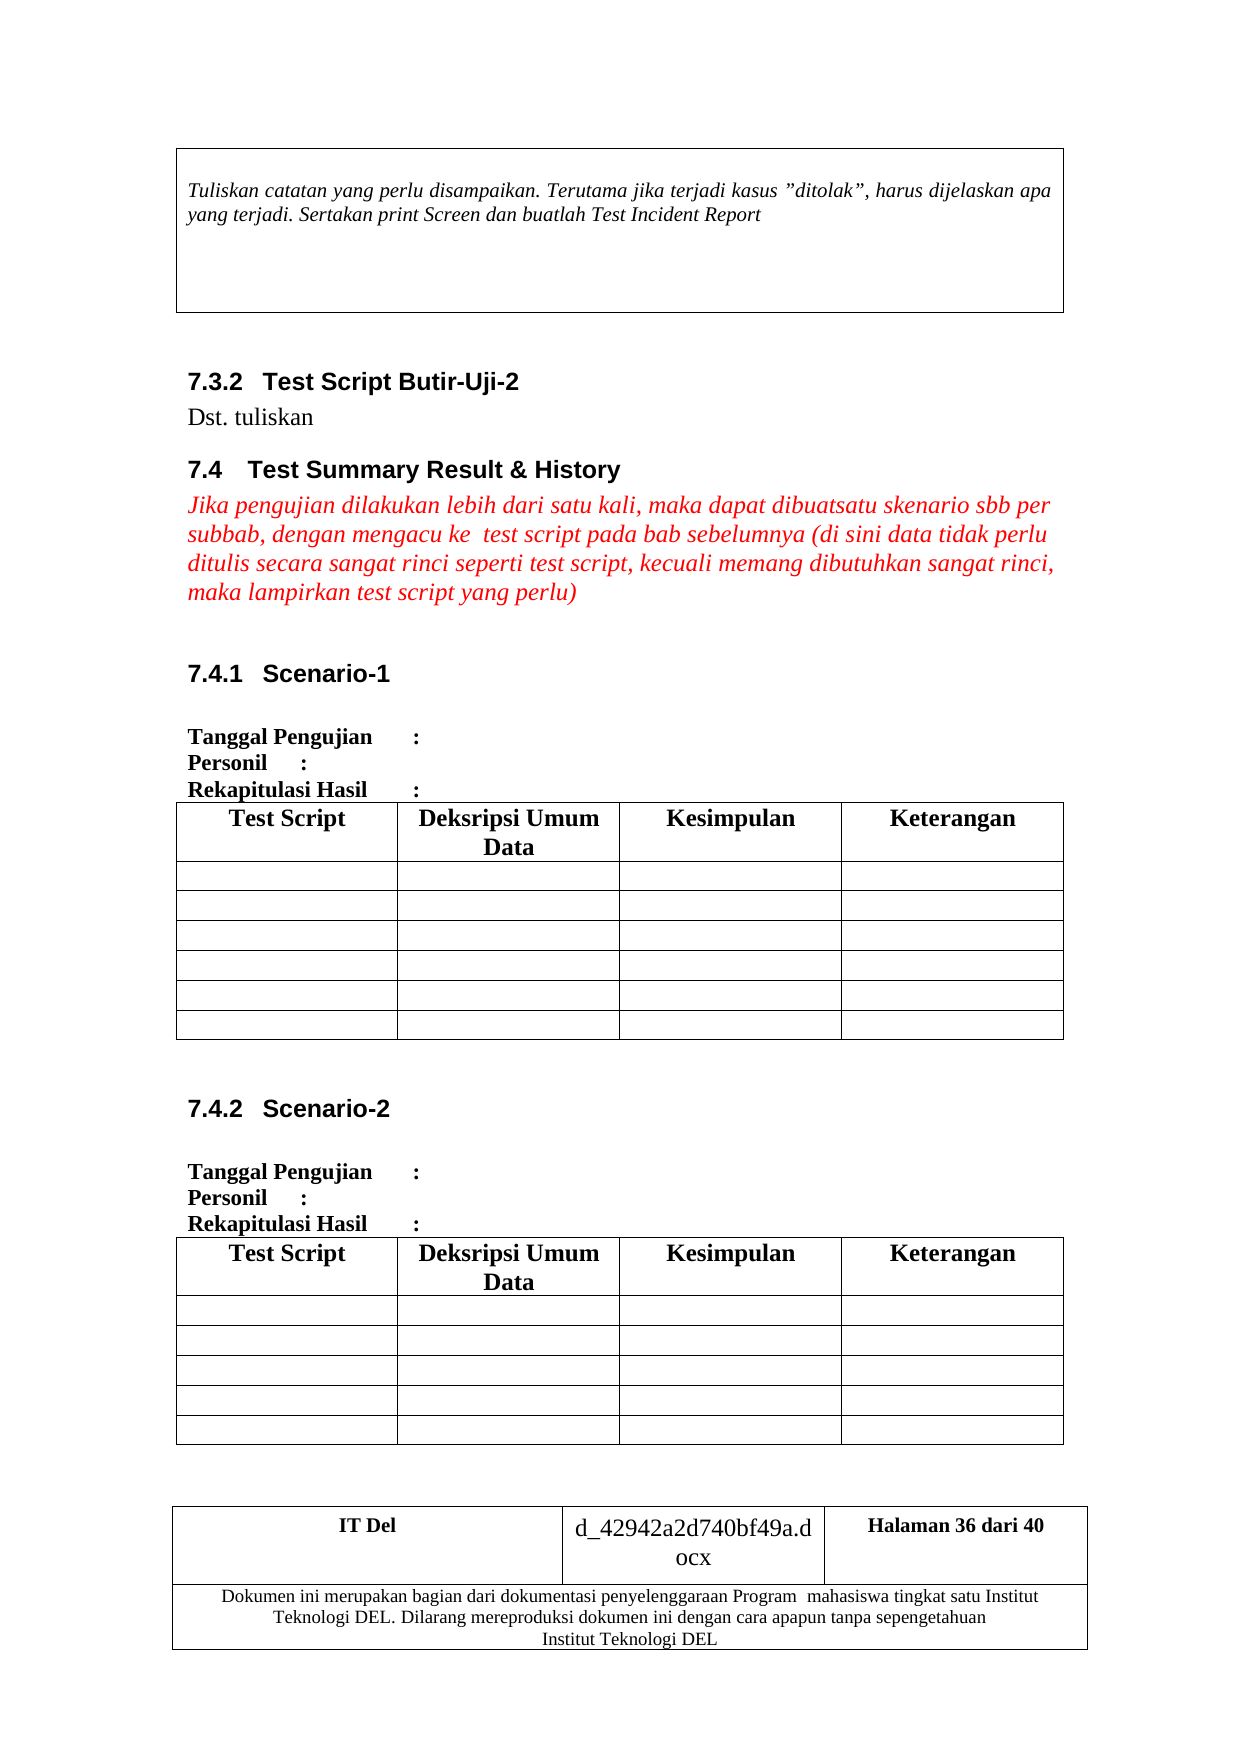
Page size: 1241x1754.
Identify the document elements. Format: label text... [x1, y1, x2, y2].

table_cell [177, 1296, 397, 1325]
table_cell [177, 891, 397, 920]
table_cell [620, 1326, 841, 1355]
table_cell [398, 1326, 619, 1355]
table_cell [620, 921, 841, 950]
table_cell [620, 1011, 841, 1039]
table_cell [177, 862, 397, 890]
text Rekapitulasi Hasil : [187, 1211, 1092, 1237]
subtitle Test Summary Result & History [187, 455, 1092, 484]
table_cell [398, 1011, 619, 1039]
table_cell [842, 891, 1063, 920]
subtitle Scenario-2 [187, 1094, 1092, 1123]
table_cell [398, 1356, 619, 1385]
table_cell [398, 1386, 619, 1414]
table_cell [620, 1386, 841, 1414]
text Tanggal Pengujian : [187, 723, 1092, 749]
table_header Deksripsi Umum Data [398, 1238, 619, 1295]
table_cell [842, 1296, 1063, 1325]
table_cell [620, 951, 841, 980]
table_cell [398, 981, 619, 1009]
table_cell [620, 981, 841, 1009]
text Personil : [187, 1184, 1092, 1211]
table_cell [398, 951, 619, 980]
table_cell [842, 1011, 1063, 1039]
table_cell [177, 1011, 397, 1039]
table_cell [177, 1356, 397, 1385]
subtitle Test Script Butir-Uji-2 [187, 367, 1092, 395]
table_cell [842, 1326, 1063, 1355]
text Jika pengujian dilakukan lebih dari satu kali, maka dapat dibuatsatu skenario sbb per subbab, dengan mengacu ke test script pada bab sebelumnya (di sini data tidak perlu ditulis secara sangat rinci seperti test script, kecuali memang dibutuhkan sangat rinci, maka lampirkan test script yang perlu) [187, 490, 1092, 605]
table_cell [842, 1416, 1063, 1444]
table_cell [398, 921, 619, 950]
text Rekapitulasi Hasil : [187, 776, 1092, 802]
text Dst. tuliskan [187, 402, 1092, 430]
table_header Keterangan [842, 803, 1063, 861]
table_cell [842, 981, 1063, 1009]
table_cell [177, 951, 397, 980]
table_cell [398, 1416, 619, 1444]
table_header Test Script [177, 803, 397, 861]
table_cell [620, 1356, 841, 1385]
table_cell [842, 862, 1063, 890]
table_cell [842, 1386, 1063, 1414]
table_cell Tuliskan catatan yang perlu disampaikan. Terutama jika terjadi kasus ”ditolak”, harus dijelaskan apa yang terjadi. Sertakan print Screen dan buatlah Test Incident Report [177, 149, 1063, 312]
table_cell [842, 1356, 1063, 1385]
table_cell [398, 1296, 619, 1325]
table_header Test Script [177, 1238, 397, 1295]
table_cell [620, 891, 841, 920]
table_cell [177, 921, 397, 950]
table_header Deksripsi Umum Data [398, 803, 619, 861]
table_cell [177, 1386, 397, 1414]
table_header Keterangan [842, 1238, 1063, 1295]
subtitle Scenario-1 [187, 659, 1092, 688]
table_cell [620, 862, 841, 890]
text Personil : [187, 749, 1092, 776]
text Tanggal Pengujian : [187, 1158, 1092, 1184]
table_cell [177, 1416, 397, 1444]
table_cell [177, 981, 397, 1009]
table_cell [842, 951, 1063, 980]
table_cell [620, 1296, 841, 1325]
table_cell [398, 862, 619, 890]
table_cell [842, 921, 1063, 950]
table_cell [177, 1326, 397, 1355]
table_cell [620, 1416, 841, 1444]
table_cell [398, 891, 619, 920]
table_header Kesimpulan [620, 1238, 841, 1295]
table_header Kesimpulan [620, 803, 841, 861]
